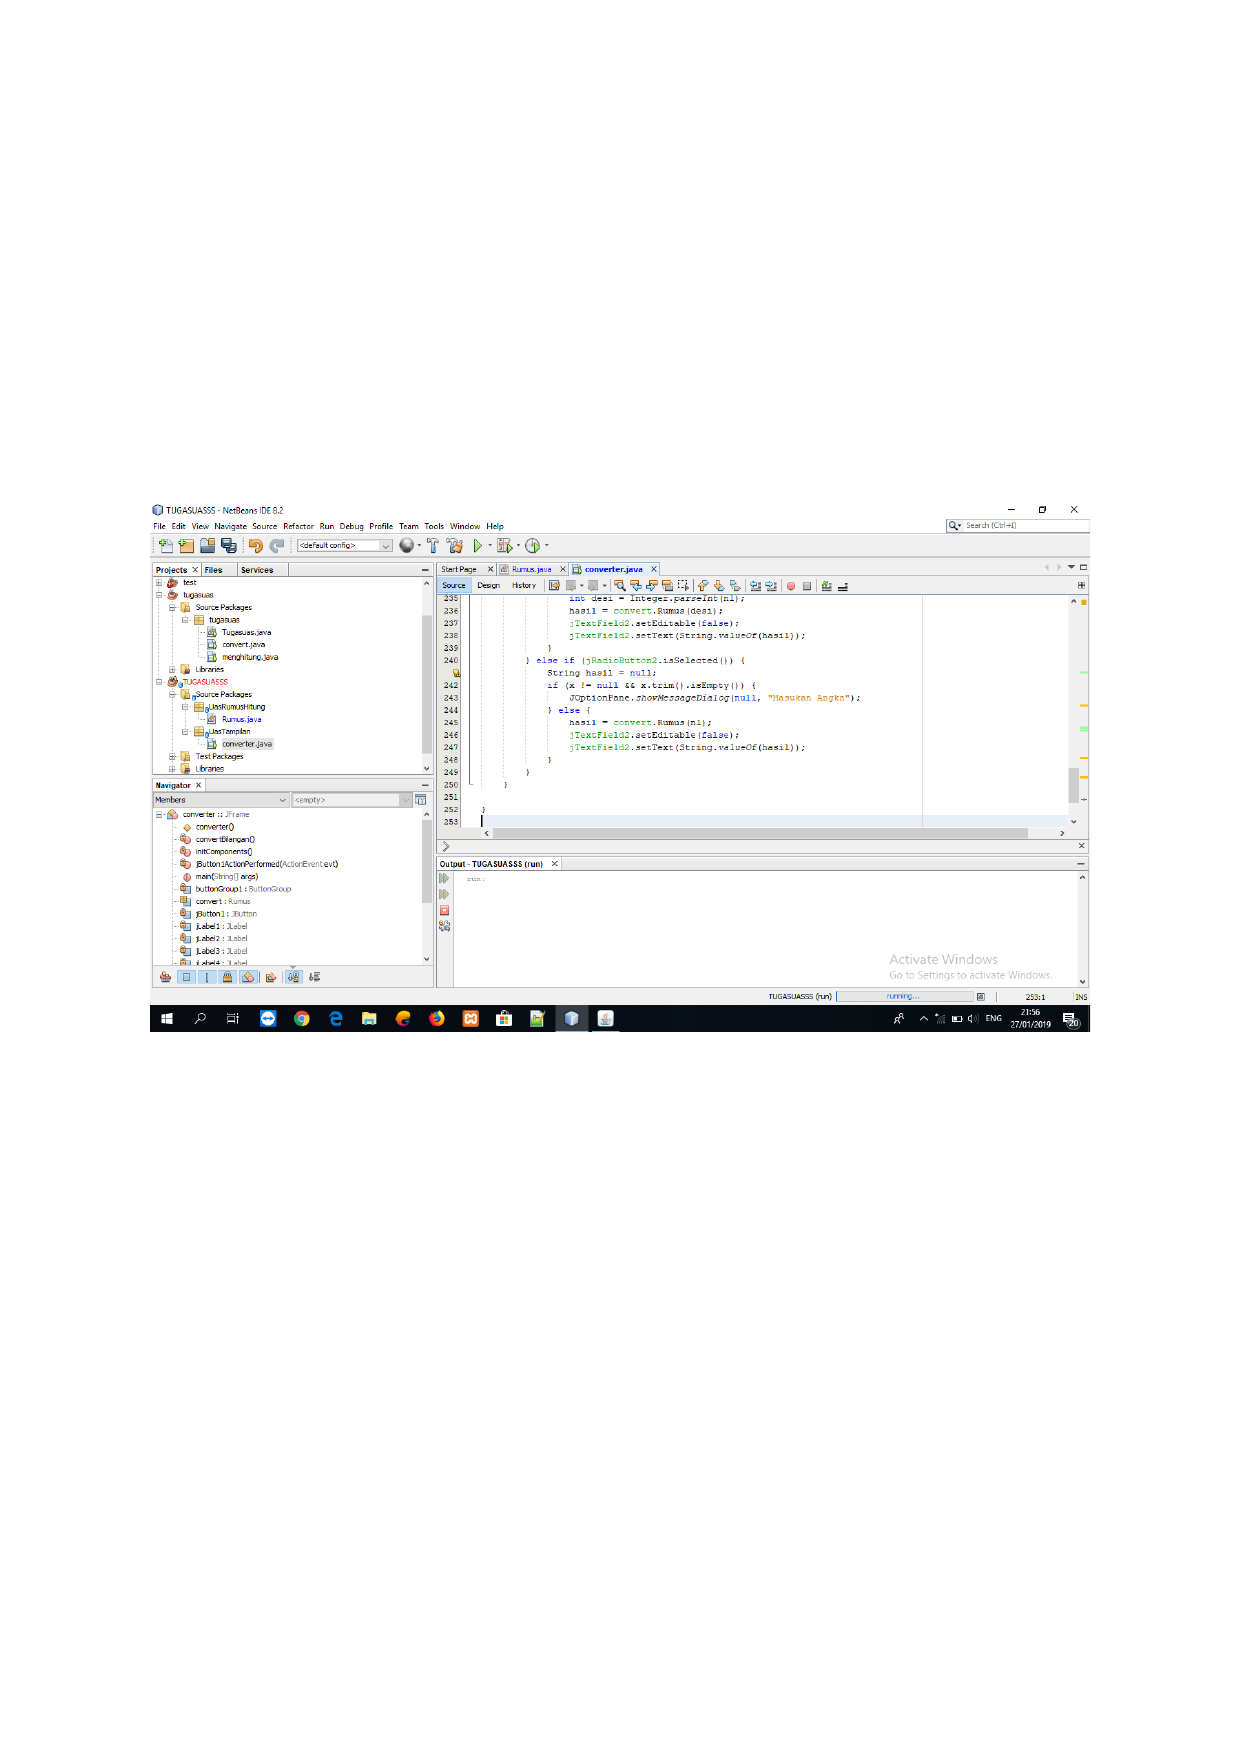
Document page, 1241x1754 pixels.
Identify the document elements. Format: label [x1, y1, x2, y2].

picture [150, 502, 1091, 1032]
